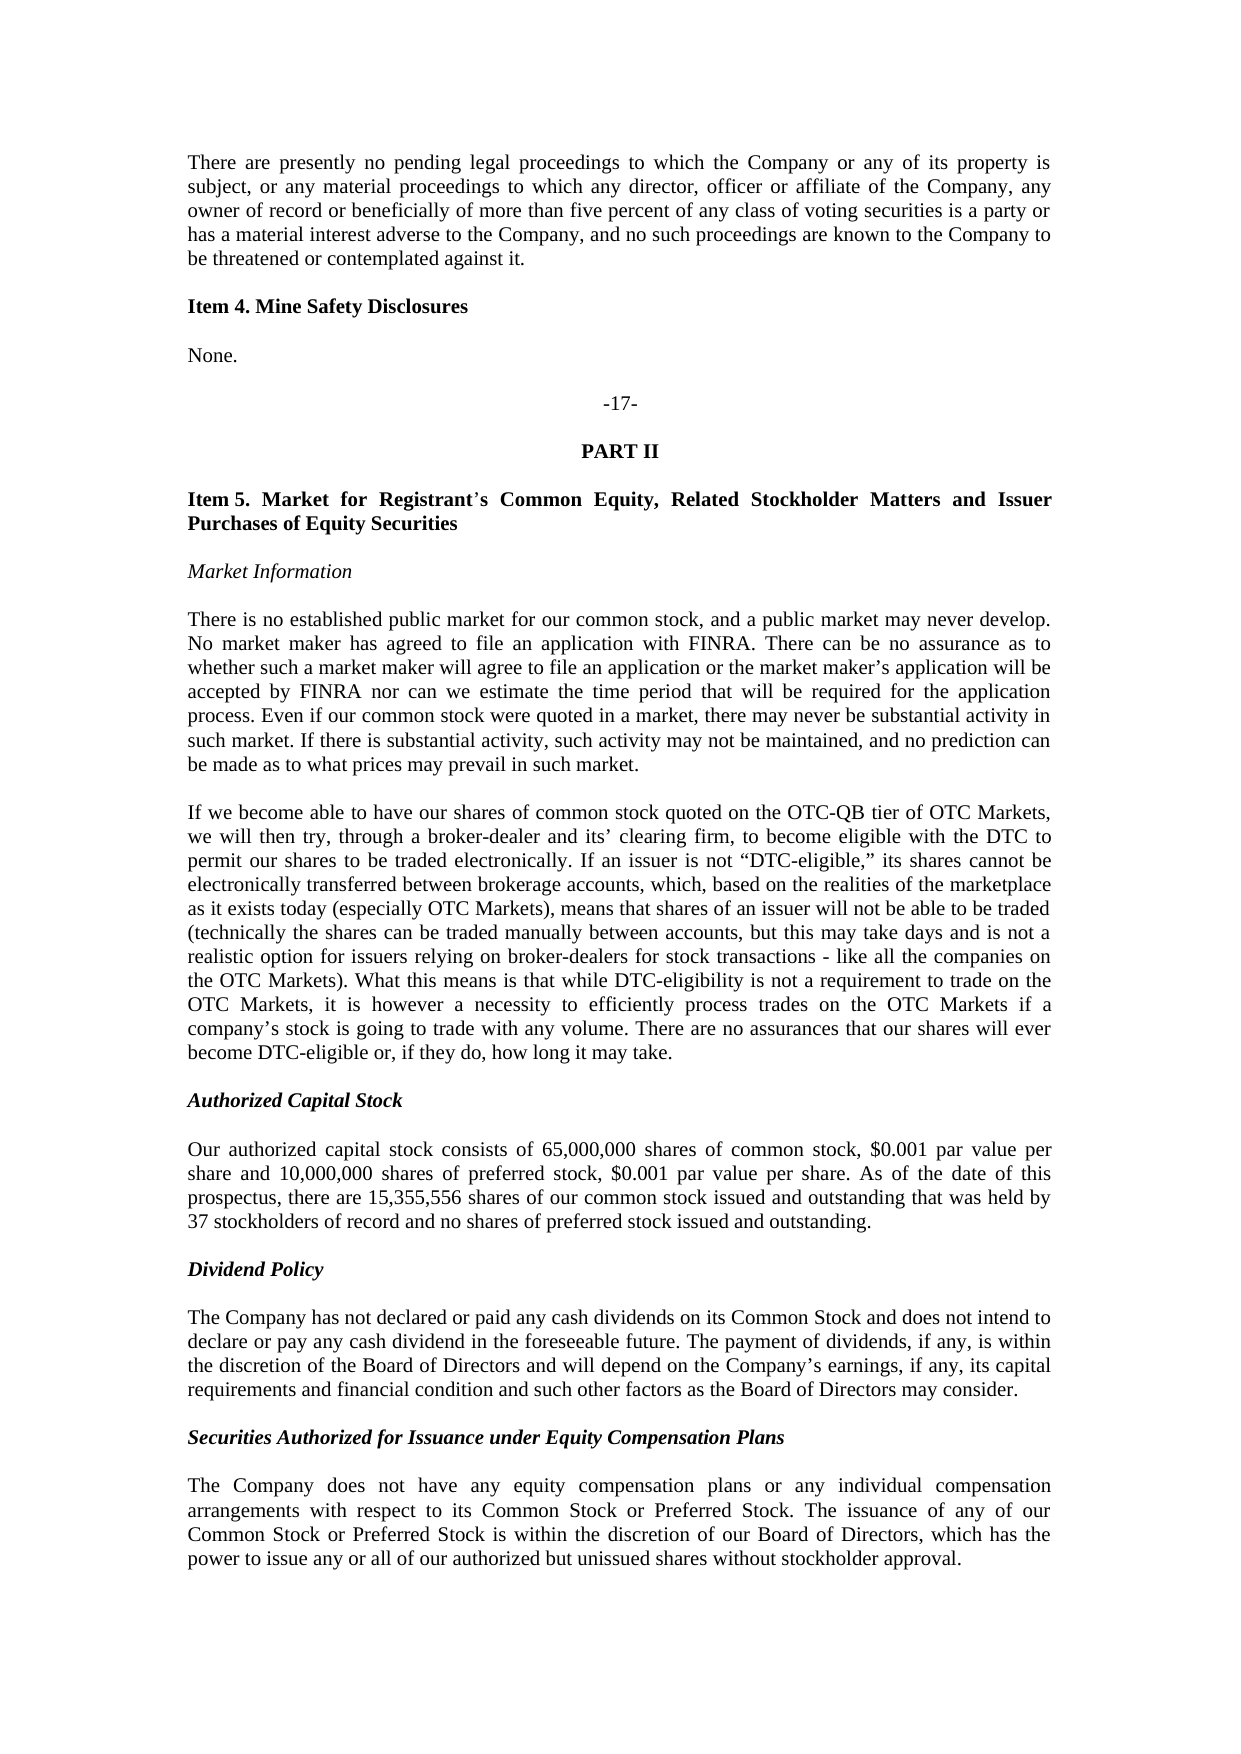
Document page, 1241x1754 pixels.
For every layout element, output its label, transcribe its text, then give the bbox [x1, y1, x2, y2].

text PART II [187, 439, 1053, 463]
text Item 4. Mine Safety Disclosures [187, 294, 1053, 318]
text Item 5. Market for Registrant’s Common Equity, Related Stockholder Matters and Issuer Purchases of Equity Securities [187, 487, 1053, 535]
text None. [187, 342, 1053, 367]
text -17- [187, 391, 1053, 415]
text There are presently no pending legal proceedings to which the Company or any of its property is subject, or any material proceedings to which any director, officer or affiliate of the Company, any owner of record or beneficially of more than five percent of any class of voting securities is a party or has a material interest adverse to the Company, and no such proceedings are known to the Company to be threatened or contemplated against it. [187, 150, 1053, 270]
text Market Information [187, 559, 1053, 583]
text Authorized Capital Stock [187, 1088, 1053, 1112]
text The Company has not declared or paid any cash dividends on its Common Stock and does not intend to declare or pay any cash dividend in the foreseeable future. The payment of dividends, if any, is within the discretion of the Board of Directors and will depend on the Company’s earnings, if any, its capital requirements and financial condition and such other factors as the Board of Directors may consider. [187, 1305, 1053, 1401]
text The Company does not have any equity compensation plans or any individual compensation arrangements with respect to its Common Stock or Preferred Stock. The issuance of any of our Common Stock or Preferred Stock is within the discretion of our Board of Directors, which has the power to issue any or all of our authorized but unissued shares without stockholder approval. [187, 1473, 1053, 1570]
text Our authorized capital stock consists of 65,000,000 shares of common stock, $0.001 par value per share and 10,000,000 shares of preferred stock, $0.001 par value per share. As of the date of this prospectus, there are 15,355,556 shares of our common stock issued and outstanding that was held by 37 stockholders of record and no shares of preferred stock issued and outstanding. [187, 1137, 1053, 1233]
text If we become able to have our shares of common stock quoted on the OTC-QB tier of OTC Markets, we will then try, through a broker-dealer and its’ clearing firm, to become eligible with the DTC to permit our shares to be traded electronically. If an issuer is not “DTC-eligible,” its shares cannot be electronically transferred between brokerage accounts, which, based on the realities of the marketplace as it exists today (especially OTC Markets), means that shares of an issuer will not be able to be traded (technically the shares can be traded manually between accounts, but this may take days and is not a realistic option for issuers relying on broker-dealers for stock transactions - like all the companies on the OTC Markets). What this means is that while DTC-eligibility is not a requirement to trade on the OTC Markets, it is however a necessity to efficiently process trades on the OTC Markets if a company’s stock is going to trade with any volume. There are no assurances that our shares will ever become DTC-eligible or, if they do, how long it may take. [187, 800, 1053, 1064]
text Securities Authorized for Issuance under Equity Compensation Plans [187, 1425, 1053, 1449]
text There is no established public market for our common stock, and a public market may never develop. No market maker has agreed to file an application with FINRA. There can be no assurance as to whether such a market maker will agree to file an application or the market maker’s application will be accepted by FINRA nor can we estimate the time period that will be required for the application process. Even if our common stock were quoted in a market, there may never be substantial activity in such market. If there is substantial activity, such activity may not be maintained, and no prediction can be made as to what prices may prevail in such market. [187, 607, 1053, 776]
text Dividend Policy [187, 1257, 1053, 1281]
